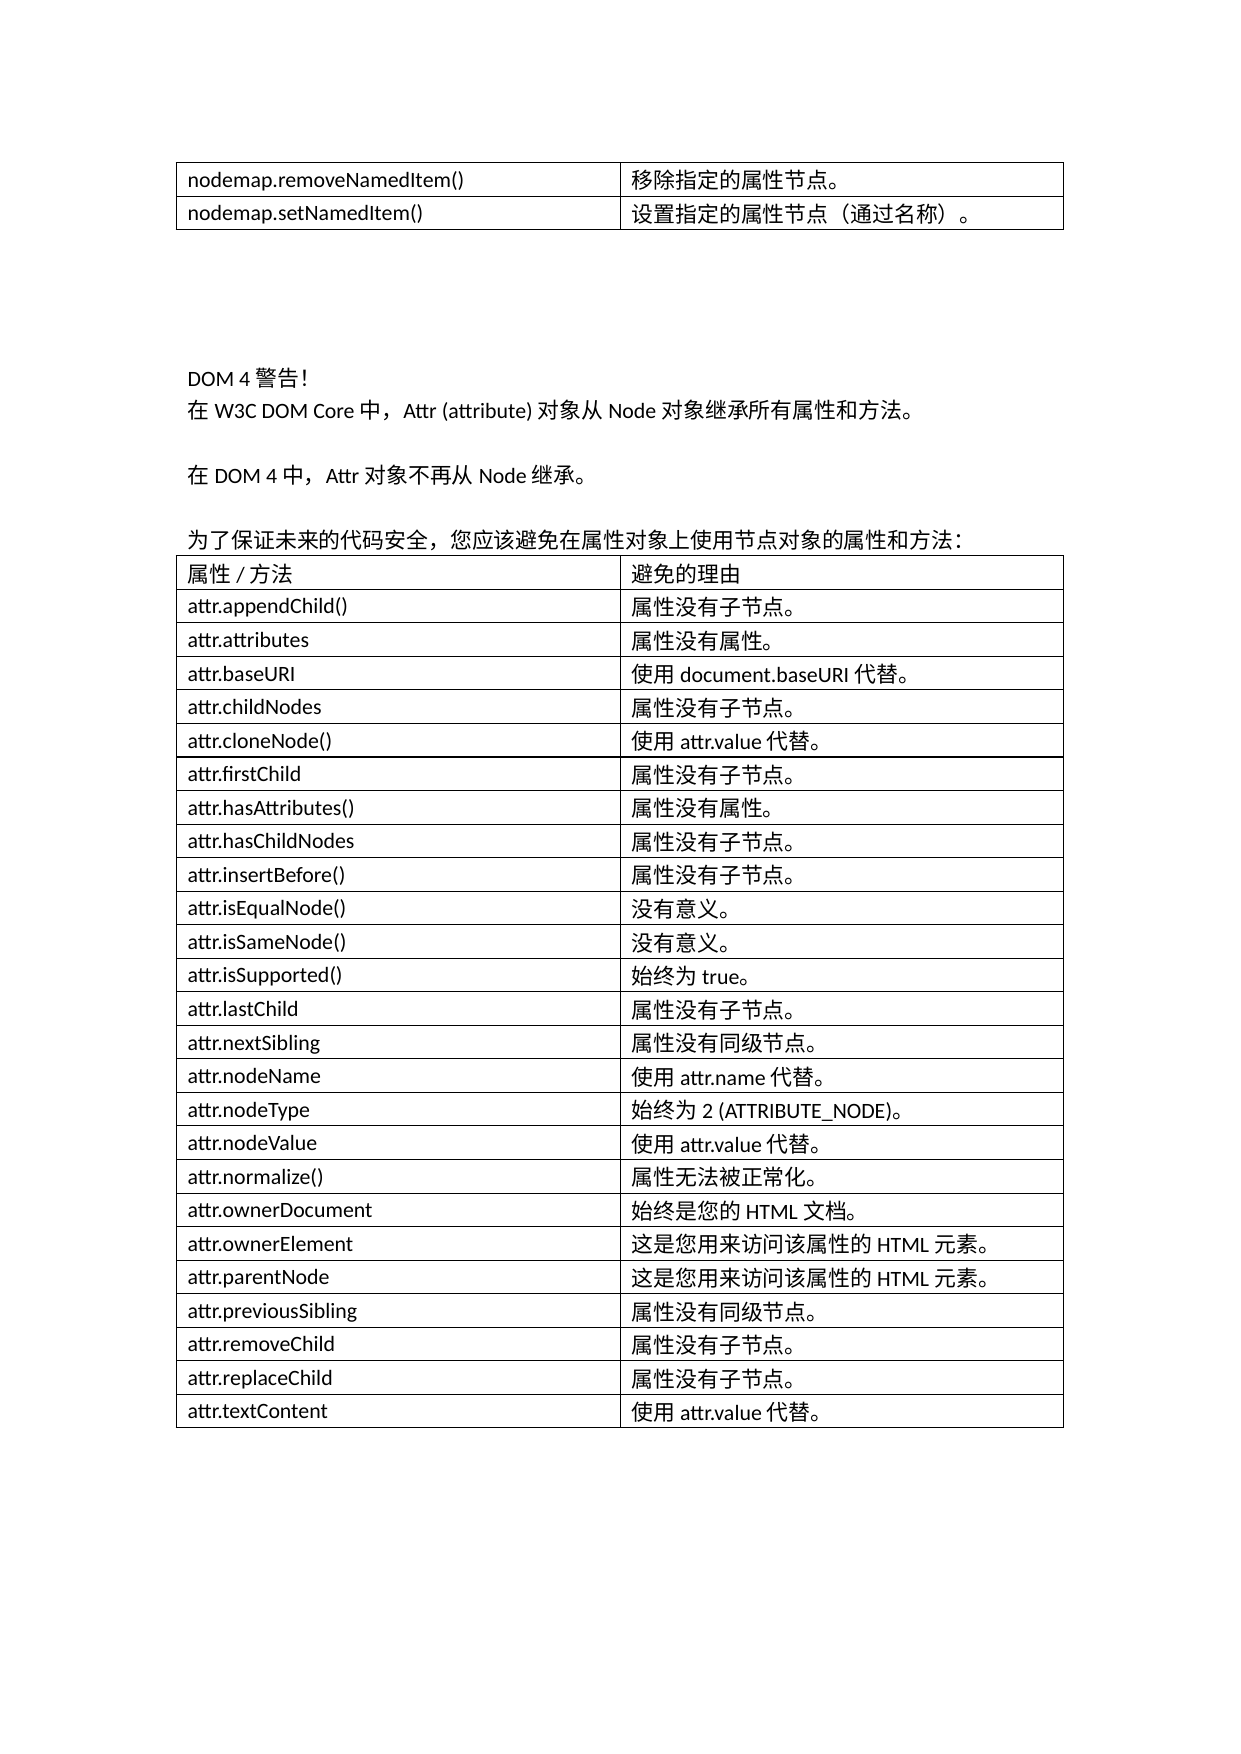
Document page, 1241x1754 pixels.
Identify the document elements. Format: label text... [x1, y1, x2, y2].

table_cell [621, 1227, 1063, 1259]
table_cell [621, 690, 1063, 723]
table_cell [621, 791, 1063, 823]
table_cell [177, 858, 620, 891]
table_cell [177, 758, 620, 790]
text 为了保证未来的代码安全，您应该避免在属性对象上使用节点对象的属性和方法： [187, 523, 1053, 555]
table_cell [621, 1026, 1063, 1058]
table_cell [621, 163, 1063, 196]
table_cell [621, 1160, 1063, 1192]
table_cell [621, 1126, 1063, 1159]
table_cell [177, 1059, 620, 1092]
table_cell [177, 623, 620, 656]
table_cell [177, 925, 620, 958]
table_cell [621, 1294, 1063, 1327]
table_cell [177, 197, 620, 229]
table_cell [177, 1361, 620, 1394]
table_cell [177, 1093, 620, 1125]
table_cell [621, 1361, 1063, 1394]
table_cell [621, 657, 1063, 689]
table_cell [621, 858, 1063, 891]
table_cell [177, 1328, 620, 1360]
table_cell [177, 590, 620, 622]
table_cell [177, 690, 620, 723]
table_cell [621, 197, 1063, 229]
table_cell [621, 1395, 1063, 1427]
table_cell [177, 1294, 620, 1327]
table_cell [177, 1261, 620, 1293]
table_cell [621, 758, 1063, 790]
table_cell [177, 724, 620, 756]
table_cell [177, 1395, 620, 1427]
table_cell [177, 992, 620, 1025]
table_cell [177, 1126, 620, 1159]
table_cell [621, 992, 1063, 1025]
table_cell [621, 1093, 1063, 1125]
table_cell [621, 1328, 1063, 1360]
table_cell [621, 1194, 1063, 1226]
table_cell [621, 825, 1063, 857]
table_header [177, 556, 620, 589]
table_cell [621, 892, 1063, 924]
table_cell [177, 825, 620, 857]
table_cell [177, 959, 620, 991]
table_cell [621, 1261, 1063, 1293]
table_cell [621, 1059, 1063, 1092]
text 在 DOM 4 中，Attr 对象不再从 Node 继承。 [187, 458, 1053, 490]
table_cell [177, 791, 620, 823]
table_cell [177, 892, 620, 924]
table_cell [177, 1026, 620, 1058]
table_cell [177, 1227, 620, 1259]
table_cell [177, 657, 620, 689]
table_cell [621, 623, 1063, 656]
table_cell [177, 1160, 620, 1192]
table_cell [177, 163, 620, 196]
text DOM 4 警告！ [187, 360, 1053, 393]
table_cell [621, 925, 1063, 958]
text 在 W3C DOM Core 中，Attr (attribute) 对象从 Node 对象继承所有属性和方法。 [187, 393, 1053, 425]
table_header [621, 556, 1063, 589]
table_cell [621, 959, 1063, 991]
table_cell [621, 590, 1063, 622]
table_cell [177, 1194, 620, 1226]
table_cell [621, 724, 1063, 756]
